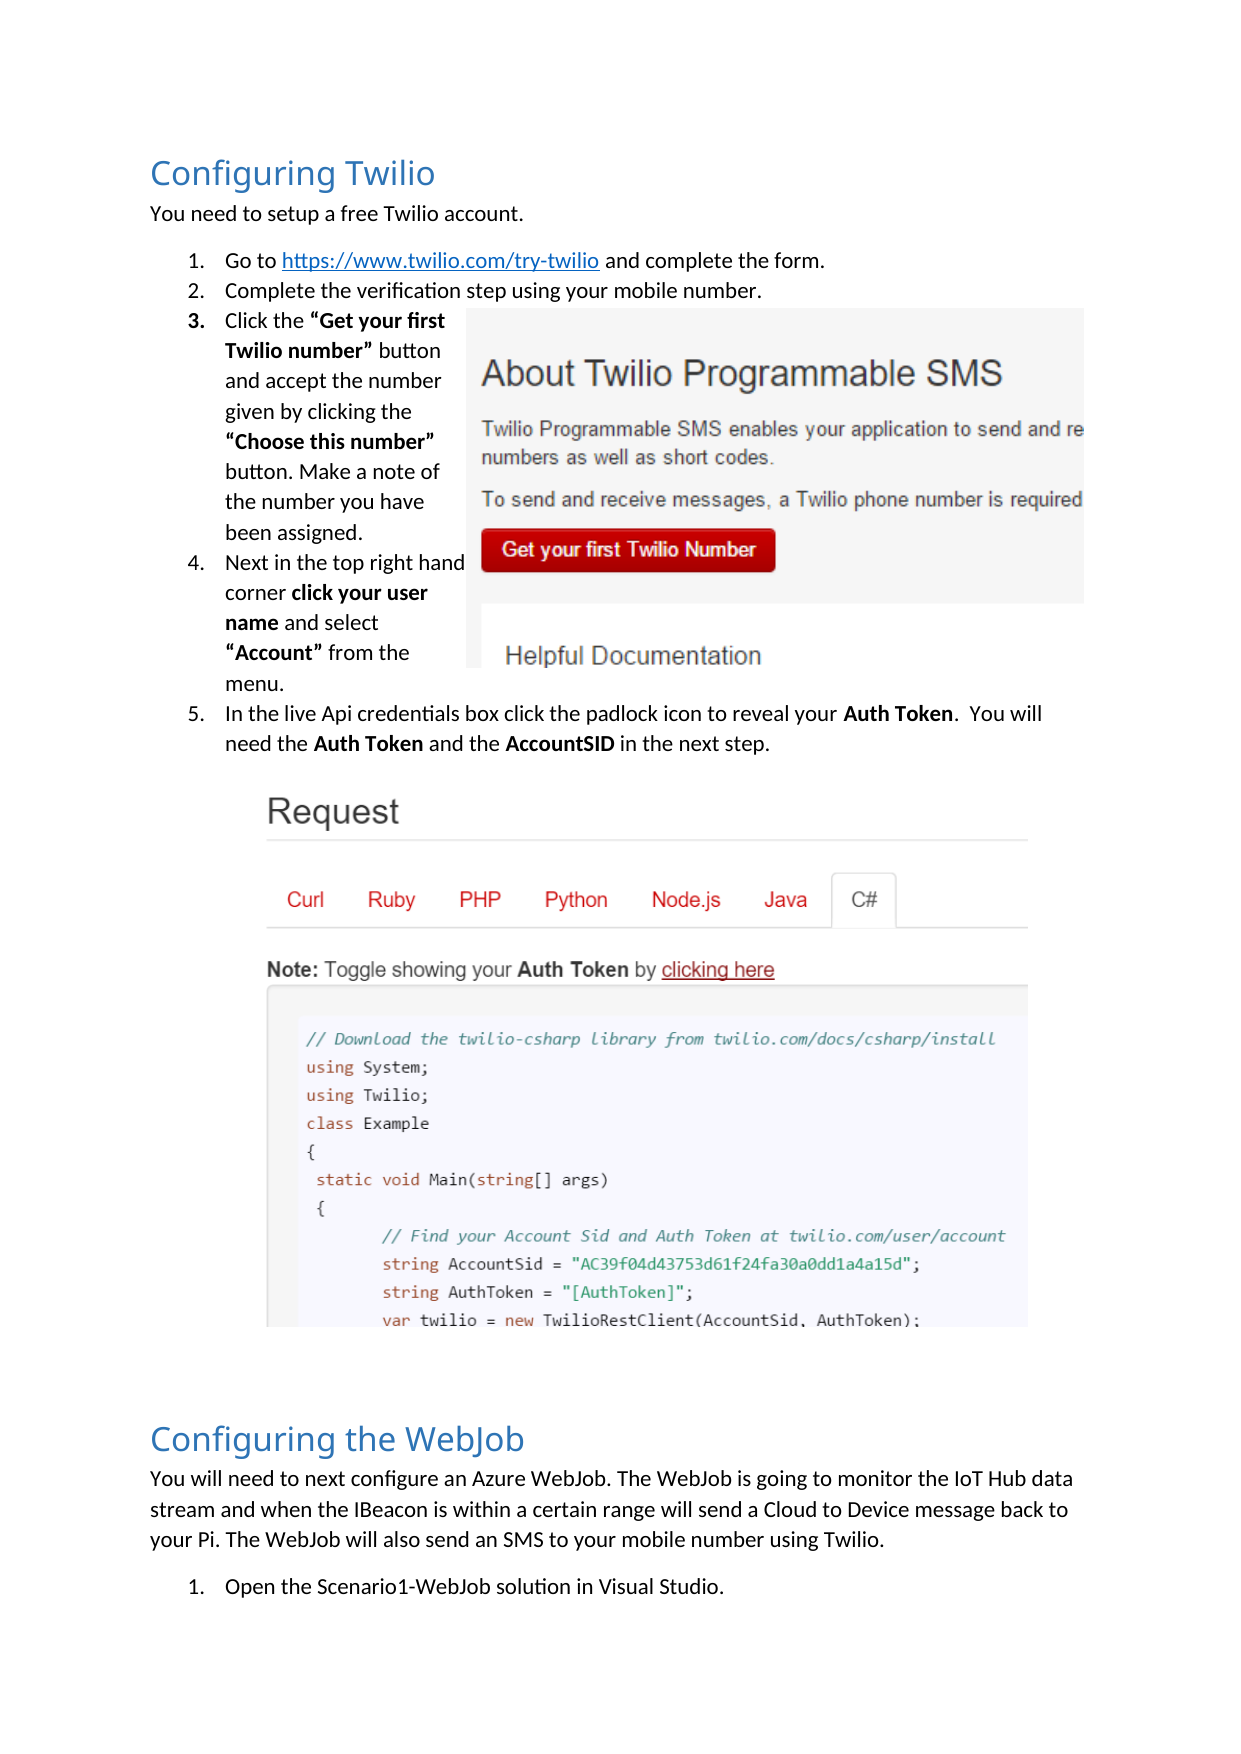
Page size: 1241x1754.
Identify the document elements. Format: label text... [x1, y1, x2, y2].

list Complete the verification step using your mobile number. [187, 276, 1090, 304]
picture [212, 758, 1028, 831]
text You will need to next configure an Azure WebJob. The WebJob is going to monitor the IoT Hub data stream and when the IBeacon is within a certain range will send a Cloud to Device message back to your Pi. The WebJob will also send an SMS to your mobile number using Twilio. [150, 1464, 1090, 1553]
list Next in the top right hand corner click your user name and select “Account” from the menu. [187, 548, 1090, 697]
text You need to setup a free Twilio account. [150, 199, 1090, 227]
subtitle Configuring Twilio [150, 150, 1090, 195]
list Go to https://www.twilio.com/try-twilio and complete the form. [187, 246, 1090, 274]
subtitle Configuring the WebJob [150, 831, 1090, 1461]
list In the live Api credentials box click the padlock icon to reveal your Auth Token. You will need the Auth Token and the AccountSID in the next step. [187, 699, 1090, 757]
list Open the Scenario1-WebJob solution in Visual Studio. [187, 1572, 1090, 1600]
list Click the “Get your first Twilio number” button and accept the number given by clicking the “Choose this number” button. Make a note of the number you have been assigned. [187, 306, 1090, 546]
